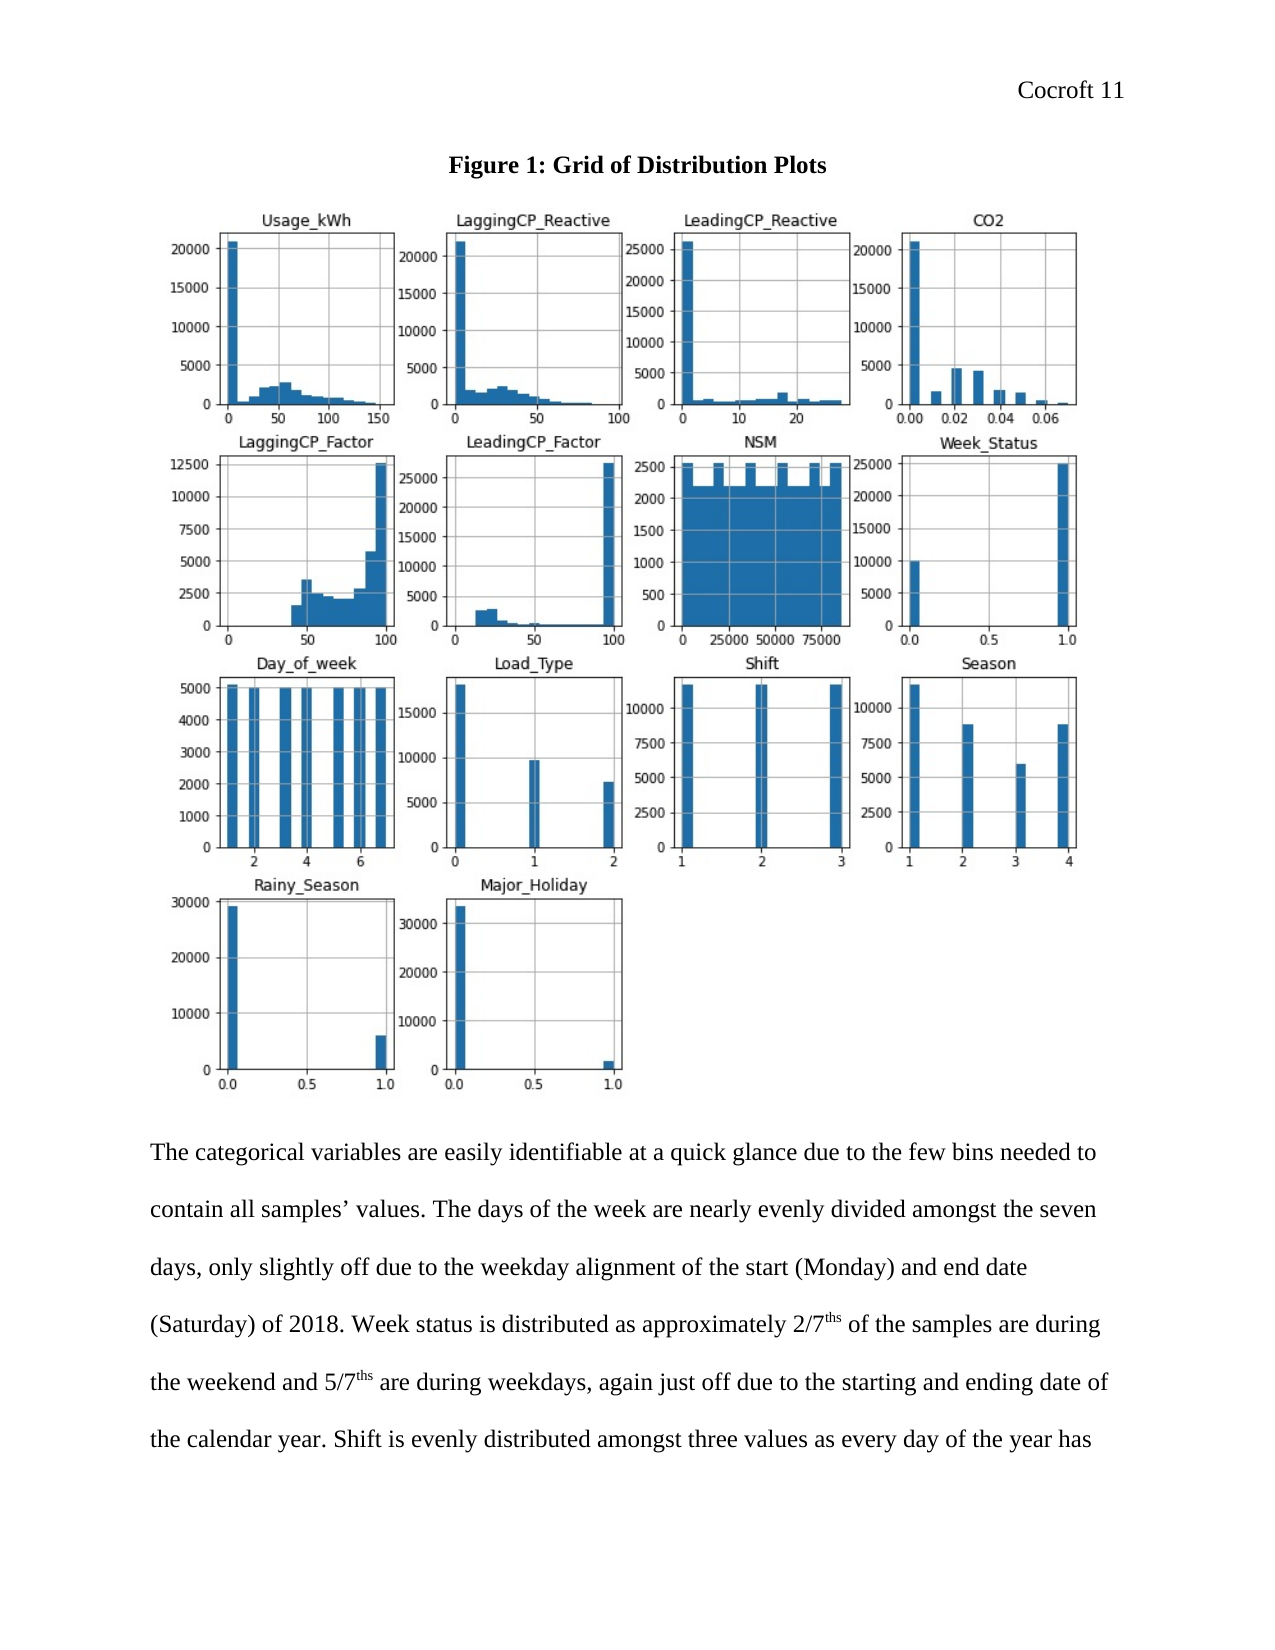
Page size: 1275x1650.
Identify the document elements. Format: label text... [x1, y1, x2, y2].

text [150, 1137, 1125, 1453]
picture [157, 207, 1118, 1106]
text Figure 1: Grid of Distribution Plots [150, 150, 1125, 179]
